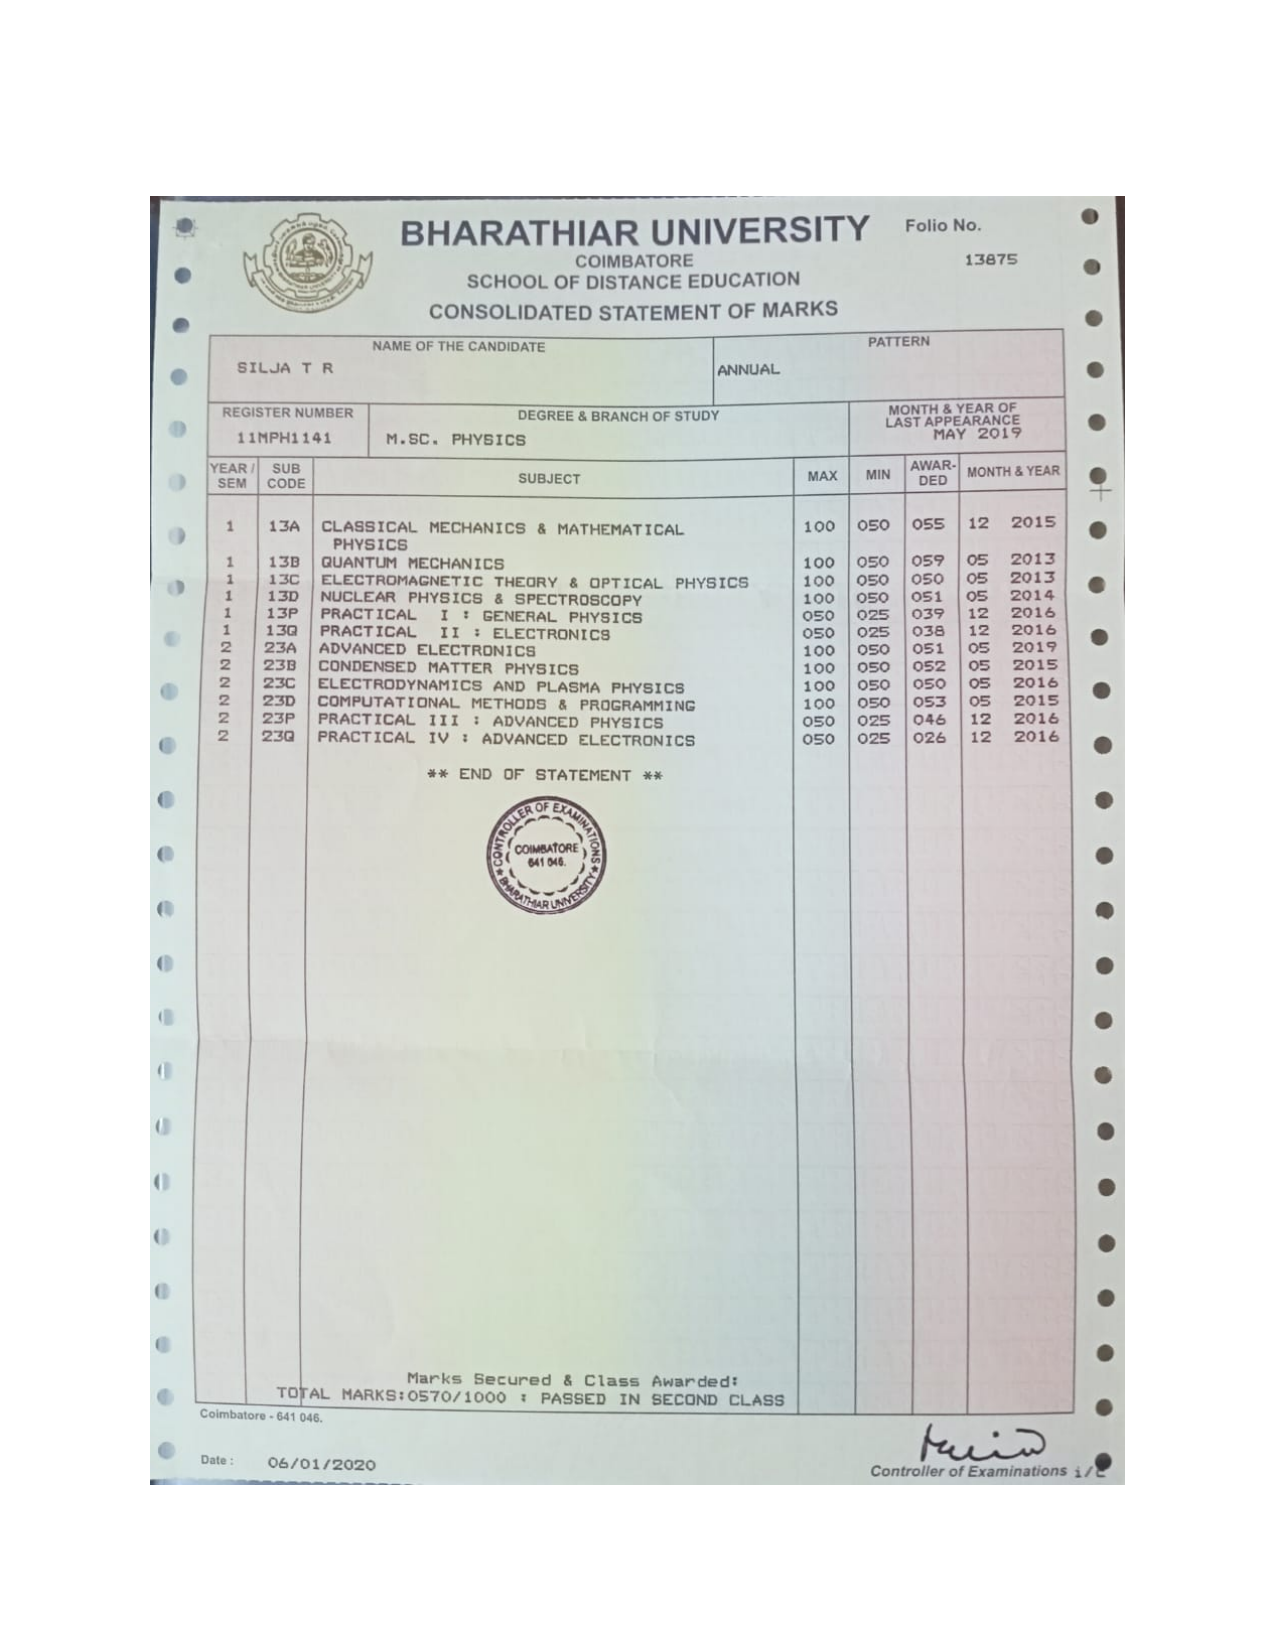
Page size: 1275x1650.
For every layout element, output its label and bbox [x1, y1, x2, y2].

picture [150, 196, 1125, 1485]
